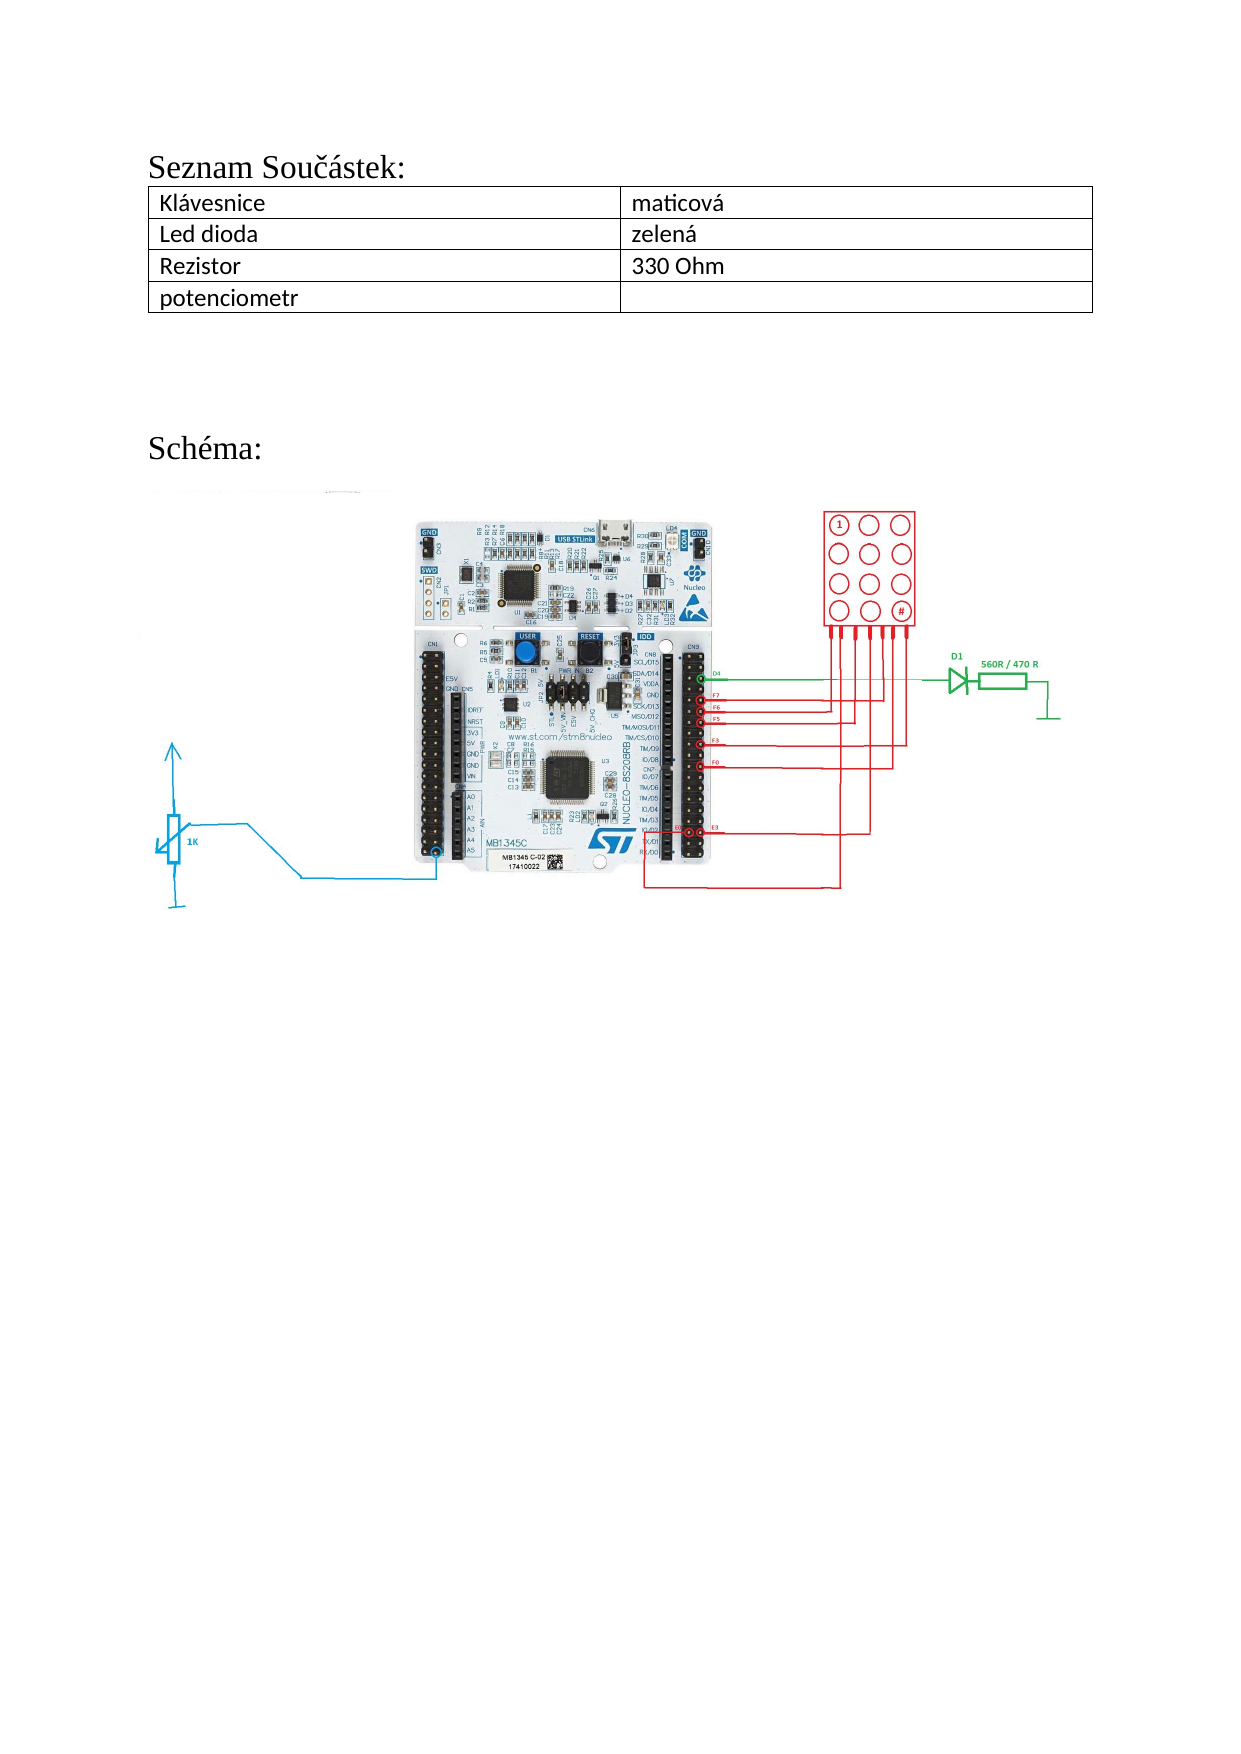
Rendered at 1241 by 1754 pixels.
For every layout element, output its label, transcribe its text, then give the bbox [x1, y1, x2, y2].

table_cell potenciometr [149, 282, 620, 312]
table_cell 330 Ohm [621, 250, 1092, 281]
table_cell Led dioda [149, 219, 620, 249]
table_cell zelená [621, 219, 1092, 249]
table_header maticová [621, 187, 1092, 217]
picture [137, 490, 1081, 913]
text Seznam Součástek: [148, 148, 1093, 186]
table_cell Rezistor [149, 250, 620, 281]
table_header Klávesnice [149, 187, 620, 217]
text Schéma: [148, 428, 1093, 467]
table_cell [621, 282, 1092, 312]
